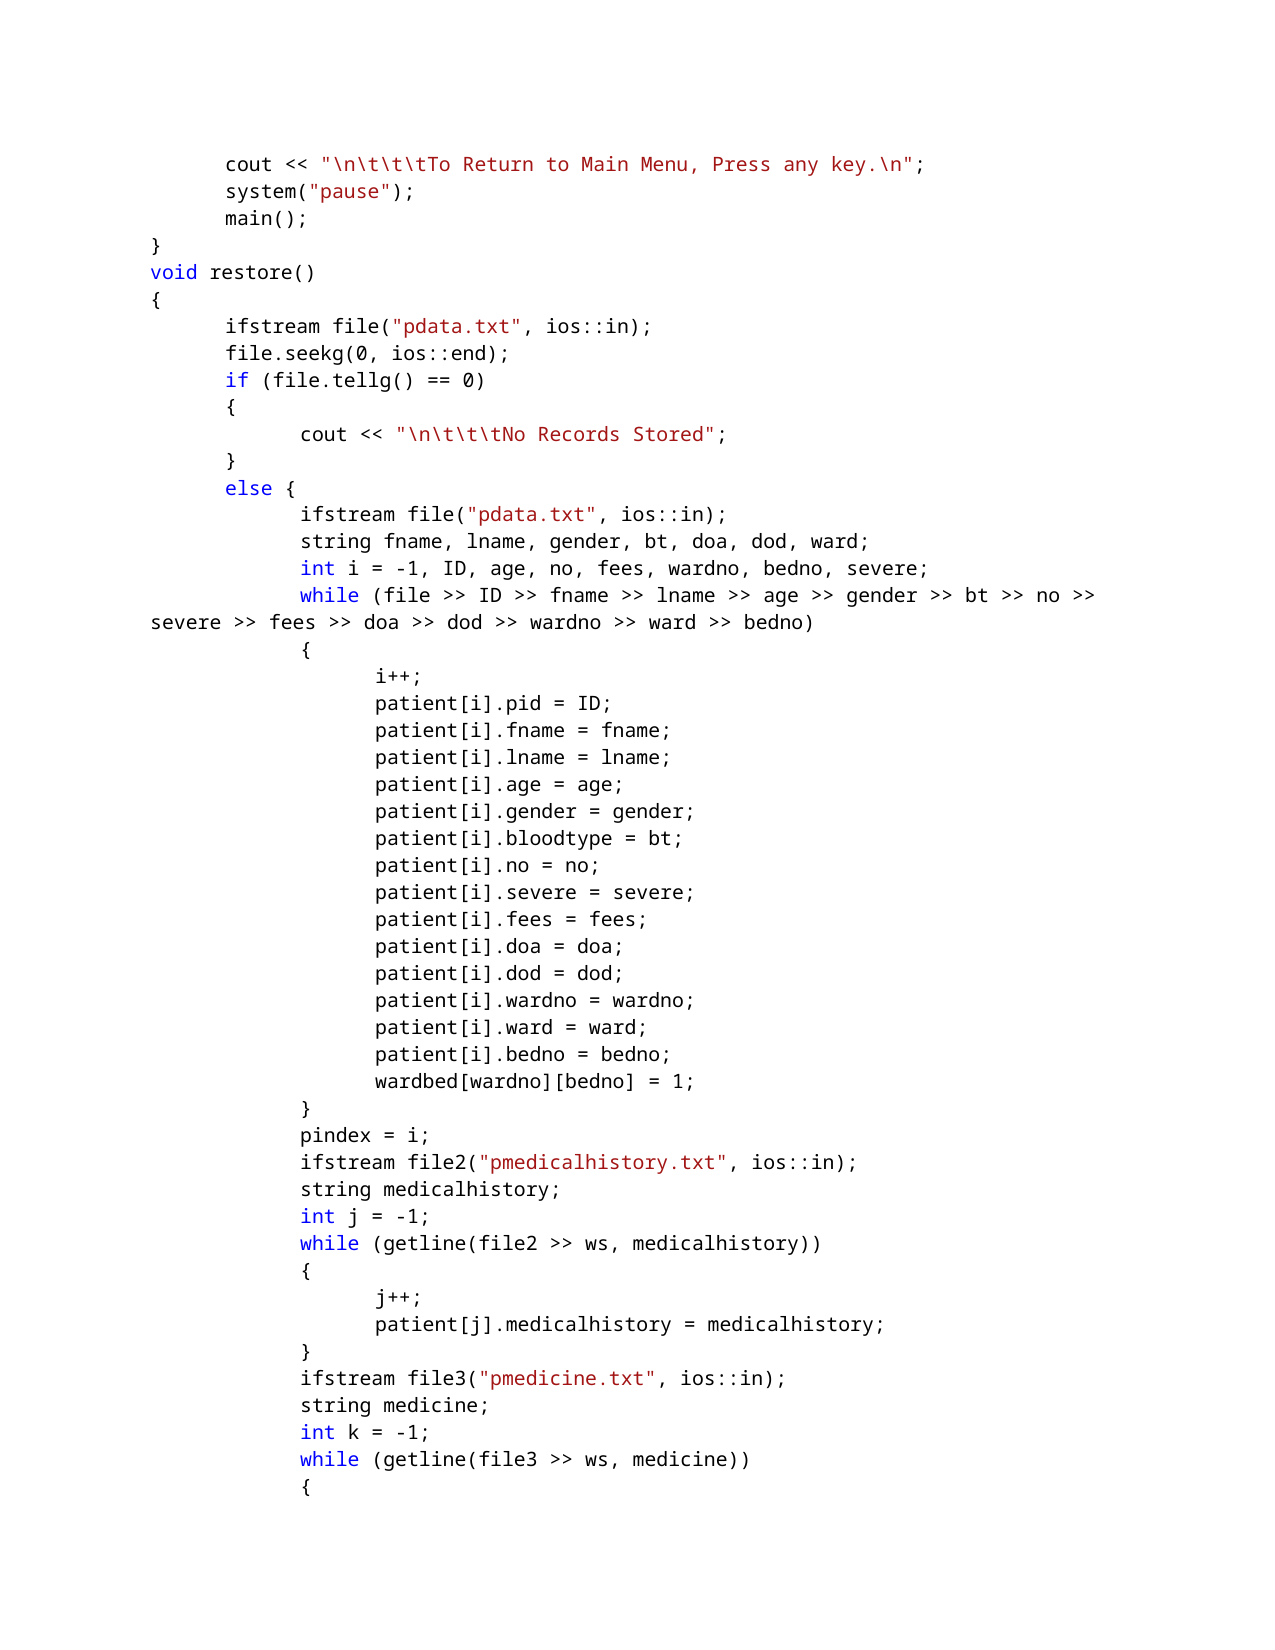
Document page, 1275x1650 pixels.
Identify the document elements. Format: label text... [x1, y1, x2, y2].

text int i = -1, ID, age, no, fees, wardno, bedno, severe; [150, 555, 1125, 582]
text patient[i].fees = fees; [150, 905, 1125, 932]
text } [150, 447, 1125, 474]
text patient[i].age = age; [150, 771, 1125, 797]
text ifstream file2("pmedicalhistory.txt", ios::in); [150, 1148, 1125, 1175]
text patient[i].bloodtype = bt; [150, 824, 1125, 851]
text patient[i].fname = fname; [150, 717, 1125, 743]
text main(); [150, 204, 1125, 231]
text system("pause"); [150, 177, 1125, 204]
text patient[i].wardno = wardno; [150, 986, 1125, 1013]
text patient[i].dod = dod; [150, 959, 1125, 986]
text void restore() [150, 258, 1125, 285]
text if (file.tellg() == 0) [150, 366, 1125, 393]
text patient[i].pid = ID; [150, 689, 1125, 717]
text else { [150, 474, 1125, 501]
text j++; [150, 1283, 1125, 1310]
text patient[i].no = no; [150, 851, 1125, 878]
text patient[i].ward = ward; [150, 1013, 1125, 1040]
text pindex = i; [150, 1121, 1125, 1148]
text wardbed[wardno][bedno] = 1; [150, 1067, 1125, 1094]
text patient[i].doa = doa; [150, 932, 1125, 959]
text patient[i].bedno = bedno; [150, 1040, 1125, 1067]
text ifstream file("pdata.txt", ios::in); [150, 501, 1125, 528]
text ifstream file("pdata.txt", ios::in); [150, 312, 1125, 339]
text } [150, 1094, 1125, 1121]
text patient[j].medicalhistory = medicalhistory; [150, 1310, 1125, 1337]
text ifstream file3("pmedicine.txt", ios::in); [150, 1364, 1125, 1391]
text { [150, 636, 1125, 663]
text patient[i].severe = severe; [150, 878, 1125, 905]
text } [150, 1337, 1125, 1364]
text string fname, lname, gender, bt, doa, dod, ward; [150, 528, 1125, 555]
text cout << "\n\t\t\tNo Records Stored"; [150, 420, 1125, 447]
text { [150, 393, 1125, 420]
text while (file >> ID >> fname >> lname >> age >> gender >> bt >> no >> severe >> fees >> doa >> dod >> wardno >> ward >> bedno) [150, 582, 1125, 636]
text while (getline(file3 >> ws, medicine)) [150, 1445, 1125, 1472]
text int k = -1; [150, 1418, 1125, 1445]
text i++; [150, 663, 1125, 689]
text { [150, 1256, 1125, 1283]
text cout << "\n\t\t\tTo Return to Main Menu, Press any key.\n"; [150, 150, 1125, 177]
text while (getline(file2 >> ws, medicalhistory)) [150, 1229, 1125, 1256]
text { [150, 285, 1125, 312]
text } [150, 231, 1125, 258]
text string medicine; [150, 1391, 1125, 1418]
text string medicalhistory; [150, 1175, 1125, 1202]
text patient[i].lname = lname; [150, 743, 1125, 771]
text { [150, 1472, 1125, 1499]
text int j = -1; [150, 1202, 1125, 1229]
text patient[i].gender = gender; [150, 797, 1125, 824]
text file.seekg(0, ios::end); [150, 339, 1125, 366]
